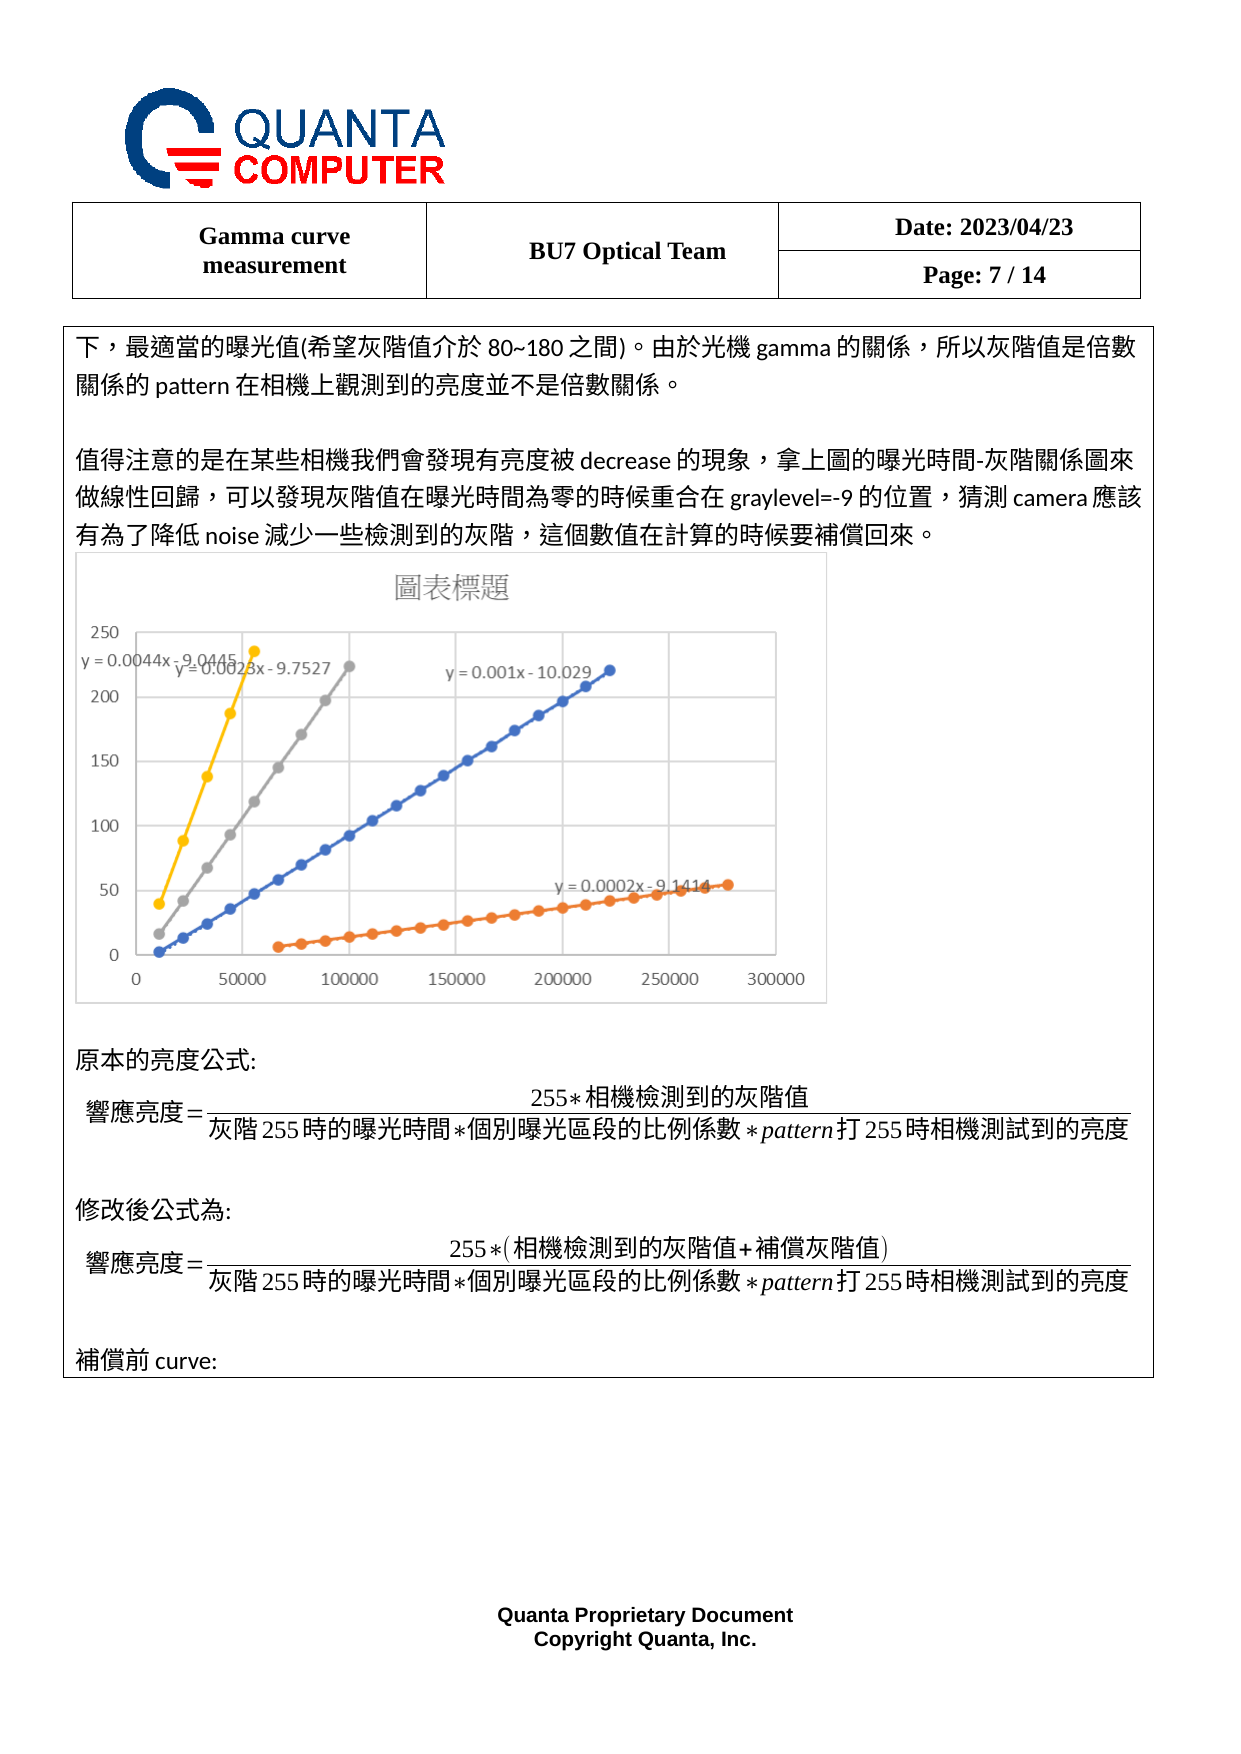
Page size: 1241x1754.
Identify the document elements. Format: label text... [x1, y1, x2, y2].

picture [75, 552, 828, 1004]
picture [125, 88, 454, 202]
